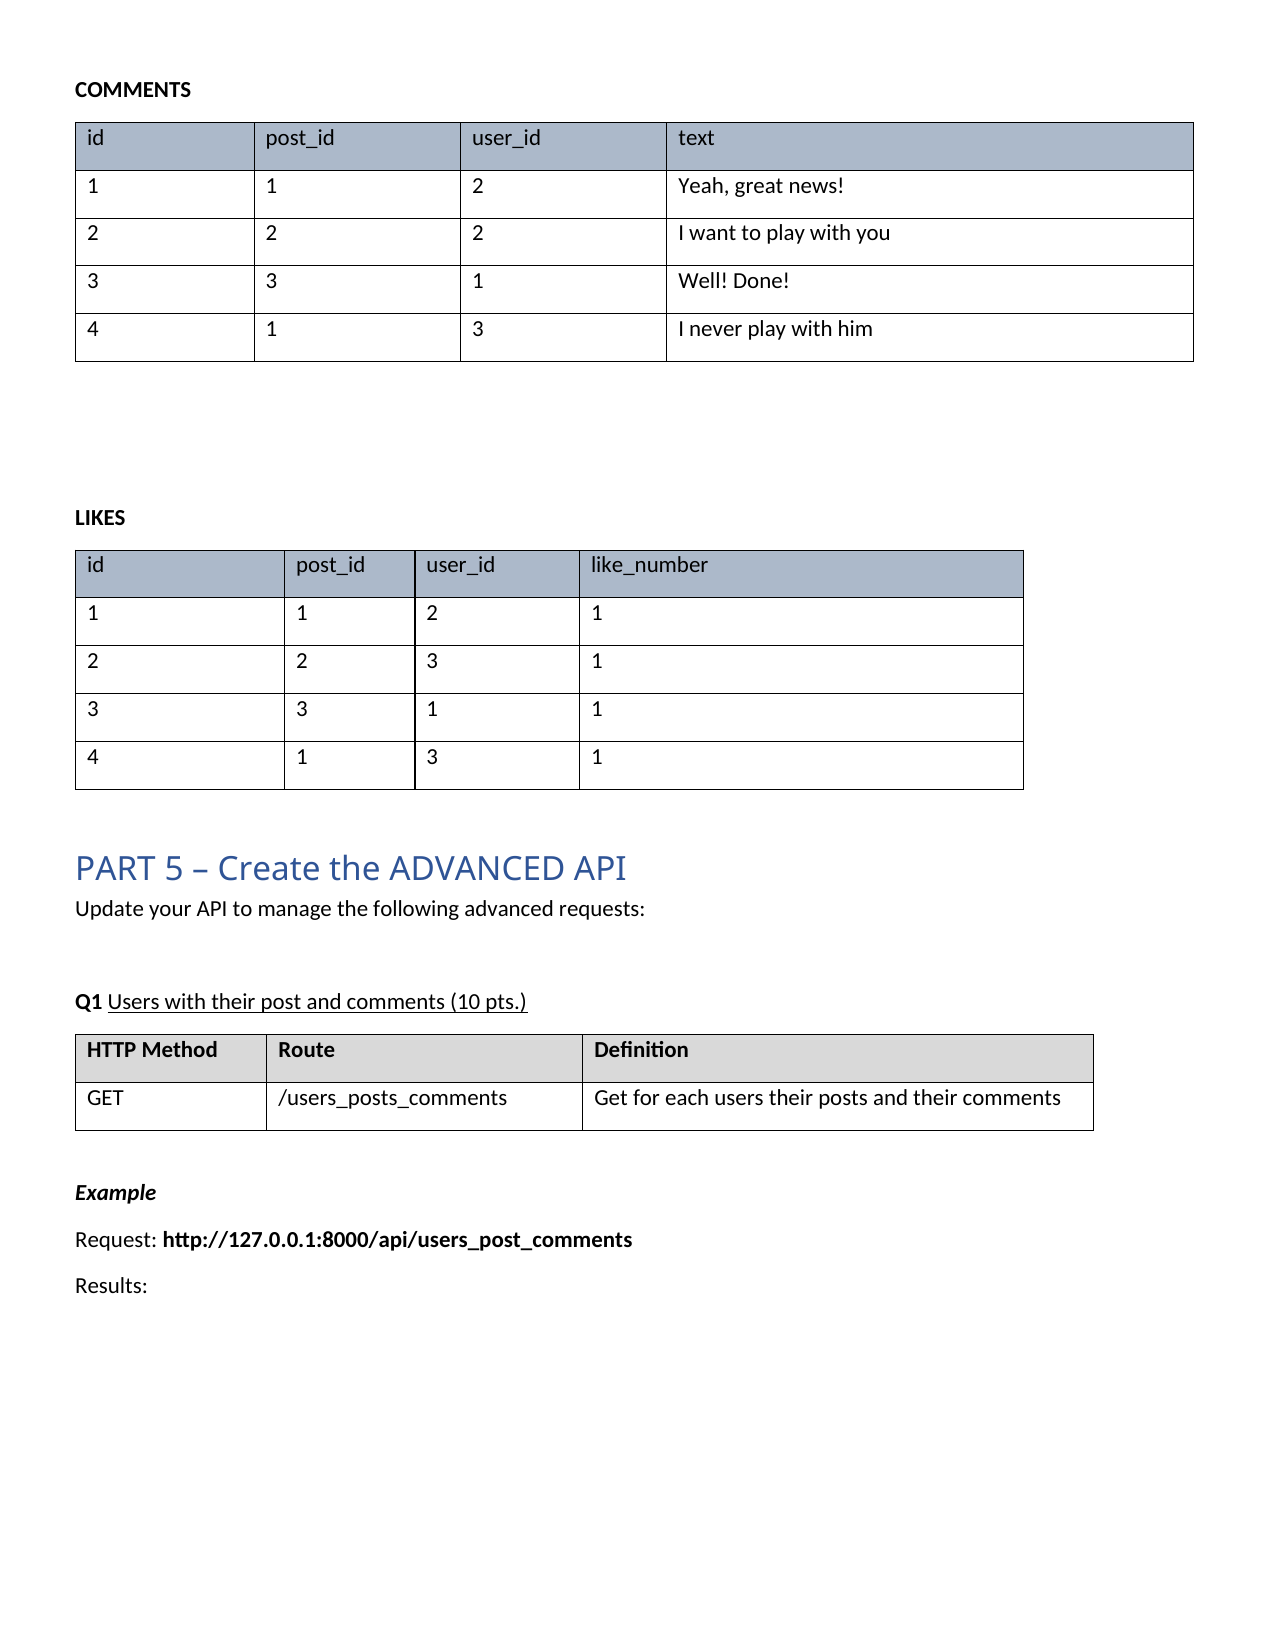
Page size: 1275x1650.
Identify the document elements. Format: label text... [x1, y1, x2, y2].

text Request: http://127.0.0.1:8000/api/users_post_comments [75, 1225, 1200, 1253]
text Update your API to manage the following advanced requests: [75, 894, 1200, 922]
table_cell 1 [580, 646, 1023, 693]
subtitle PART 5 – Create the ADVANCED API [75, 845, 1200, 890]
table_cell 1 [255, 171, 460, 217]
text Q1 Users with their post and comments (10 pts.) [75, 987, 1200, 1016]
table_cell /users_posts_comments [267, 1083, 582, 1130]
text Results: [75, 1272, 1200, 1300]
table_cell GET [76, 1083, 266, 1130]
table_cell 2 [76, 219, 254, 265]
table_cell 2 [461, 219, 666, 265]
table_cell 1 [580, 742, 1023, 788]
table_header user_id [416, 551, 579, 597]
table_cell 2 [76, 646, 284, 693]
table_header like_number [580, 551, 1023, 597]
table_cell 1 [285, 742, 414, 788]
table_header text [667, 123, 1193, 170]
table_header post_id [255, 123, 460, 170]
table_cell 3 [255, 266, 460, 313]
table_cell 1 [255, 314, 460, 361]
table_cell I want to play with you [667, 219, 1193, 265]
table_header Route [267, 1035, 582, 1082]
table_cell 1 [580, 694, 1023, 741]
table_cell 1 [76, 171, 254, 217]
table_cell 4 [76, 742, 284, 788]
table_header Definition [583, 1035, 1093, 1082]
table_cell Well! Done! [667, 266, 1193, 313]
table_cell 3 [76, 266, 254, 313]
text LIKES [75, 503, 1200, 531]
table_cell 3 [461, 314, 666, 361]
table_cell 2 [255, 219, 460, 265]
table_cell 3 [416, 646, 579, 693]
table_header id [76, 551, 284, 597]
table_cell 2 [461, 171, 666, 217]
table_cell 1 [416, 694, 579, 741]
table_cell 1 [76, 598, 284, 645]
table_cell 3 [76, 694, 284, 741]
table_header id [76, 123, 254, 170]
table_cell 1 [580, 598, 1023, 645]
table_cell I never play with him [667, 314, 1193, 361]
table_cell 4 [76, 314, 254, 361]
table_cell Get for each users their posts and their comments [583, 1083, 1093, 1130]
table_header post_id [285, 551, 414, 597]
table_header user_id [461, 123, 666, 170]
table_header HTTP Method [76, 1035, 266, 1082]
text COMMENTS [75, 75, 1200, 103]
text Example [75, 1178, 1200, 1206]
table_cell 3 [416, 742, 579, 788]
table_cell 2 [416, 598, 579, 645]
table_cell Yeah, great news! [667, 171, 1193, 217]
table_cell 3 [285, 694, 414, 741]
table_cell 1 [285, 598, 414, 645]
table_cell 2 [285, 646, 414, 693]
table_cell 1 [461, 266, 666, 313]
